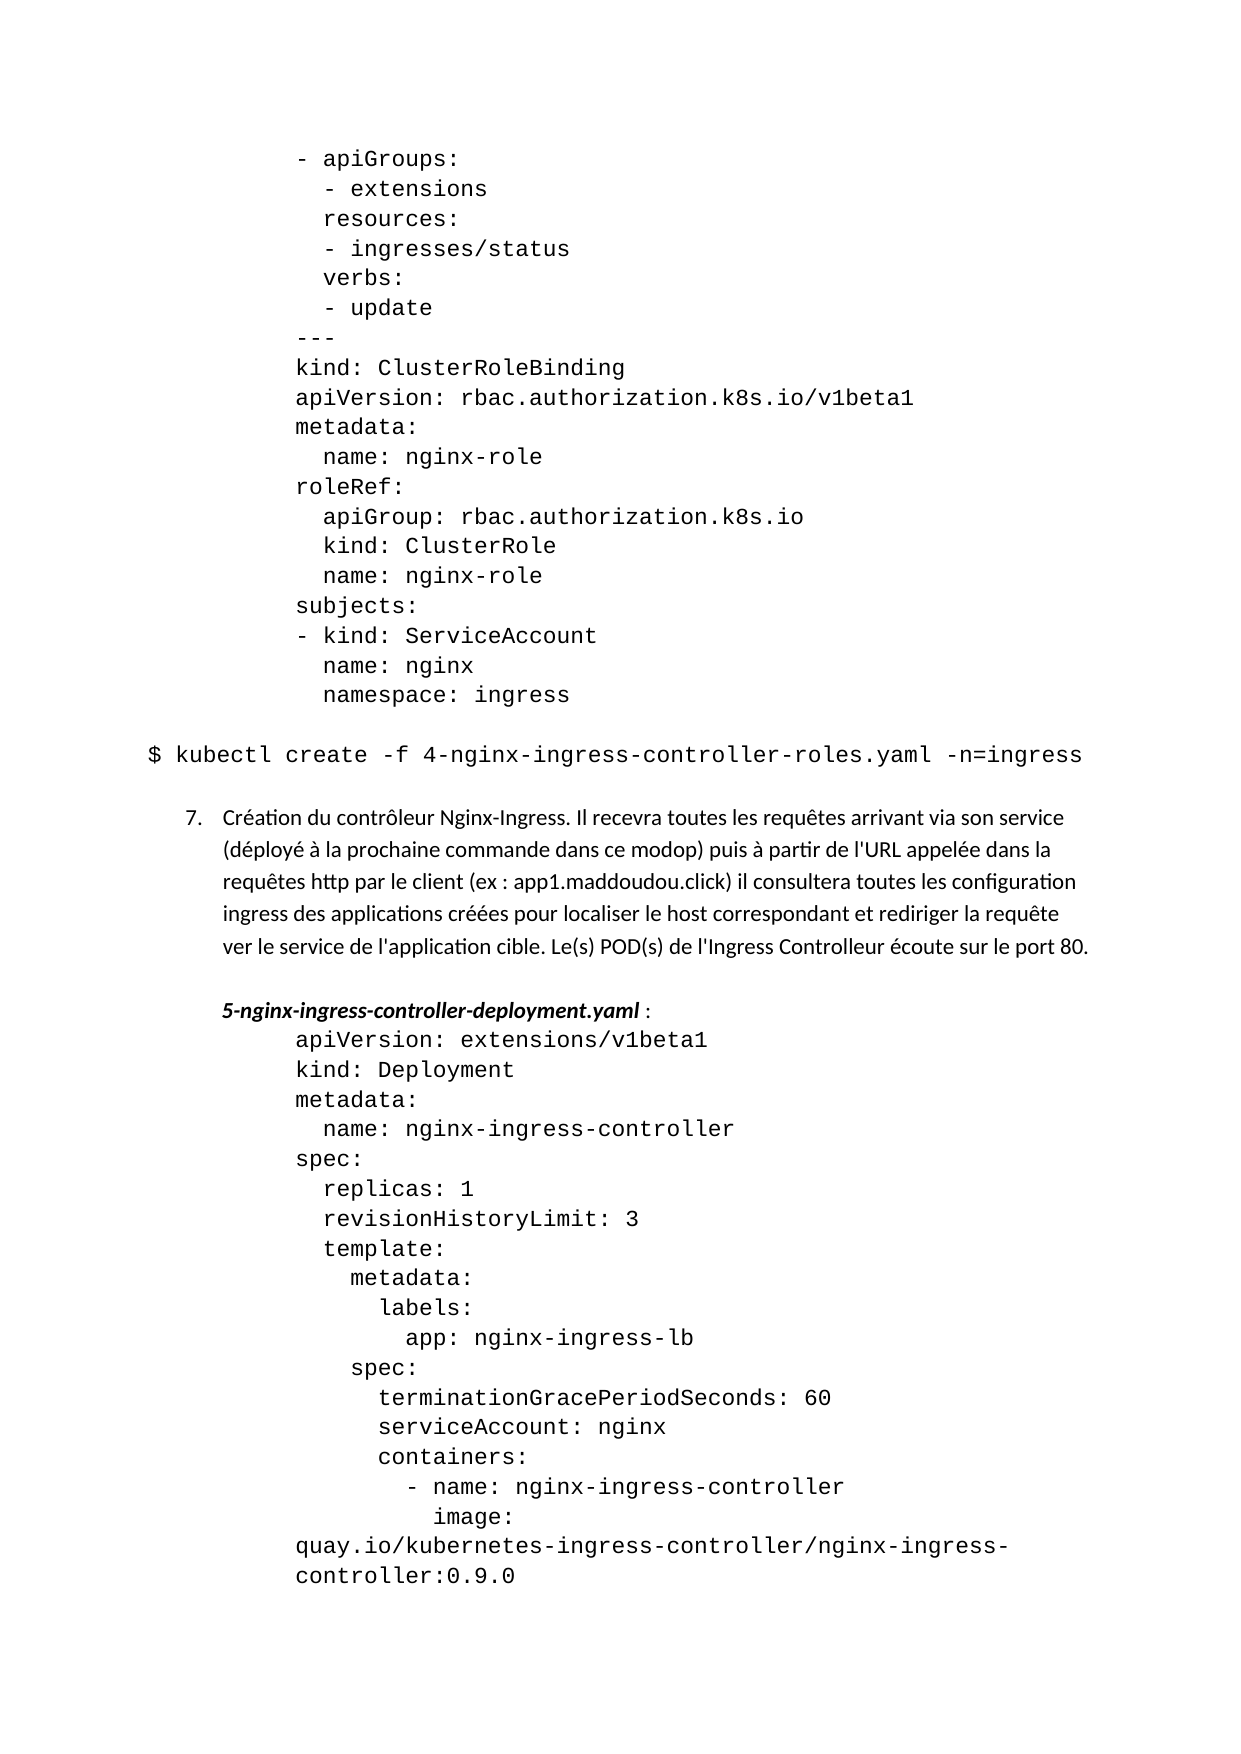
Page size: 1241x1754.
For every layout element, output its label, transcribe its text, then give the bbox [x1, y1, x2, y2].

text name: nginx-role [295, 446, 1093, 471]
text spec: [295, 1147, 1093, 1173]
text terminationGracePeriodSeconds: 60 [295, 1386, 1093, 1412]
text namespace: ingress [295, 684, 1093, 710]
text apiVersion: rbac.authorization.k8s.io/v1beta1 [295, 386, 1093, 412]
text app: nginx-ingress-lb [295, 1326, 1093, 1352]
text revisionHistoryLimit: 3 [295, 1207, 1093, 1233]
text name: nginx [295, 654, 1093, 680]
text metadata: [295, 1267, 1093, 1293]
text kind: Deployment [295, 1058, 1093, 1084]
text replicas: 1 [295, 1177, 1093, 1203]
text name: nginx-role [295, 565, 1093, 591]
text template: [295, 1237, 1093, 1263]
text image: quay.io/kubernetes-ingress-controller/nginx-ingress-controller:0.9.0 [295, 1505, 1093, 1591]
text - kind: ServiceAccount [295, 624, 1093, 650]
text apiGroup: rbac.authorization.k8s.io [295, 505, 1093, 531]
text --- [295, 326, 1093, 352]
text name: nginx-ingress-controller [295, 1118, 1093, 1144]
text serviceAccount: nginx [295, 1416, 1093, 1442]
list Création du contrôleur Nginx-Ingress. Il recevra toutes les requêtes arrivant via son service (déployé à la prochaine commande dans ce modop) puis à partir de l'URL appelée dans la requêtes http par le client (ex : app1.maddoudou.click) il consultera toutes les configuration ingress des applications créées pour localiser le host correspondant et rediriger la requête ver le service de l'application cible. Le(s) POD(s) de l'Ingress Controlleur écoute sur le port 80. [185, 803, 1093, 960]
text labels: [295, 1296, 1093, 1322]
text kind: ClusterRole [295, 535, 1093, 561]
text - apiGroups: [295, 148, 1093, 173]
text - name: nginx-ingress-controller [295, 1475, 1093, 1501]
text apiVersion: extensions/v1beta1 [295, 1028, 1093, 1054]
text kind: ClusterRoleBinding [295, 356, 1093, 382]
text $ kubectl create -f 4-nginx-ingress-controller-roles.yaml -n=ingress [148, 743, 1093, 769]
text - update [295, 297, 1093, 322]
text subjects: [295, 594, 1093, 620]
text verbs: [295, 267, 1093, 293]
text containers: [295, 1445, 1093, 1471]
text metadata: [295, 416, 1093, 442]
text resources: [295, 207, 1093, 233]
text spec: [295, 1356, 1093, 1382]
text - extensions [295, 177, 1093, 203]
text - ingresses/status [295, 237, 1093, 263]
text 5-nginx-ingress-controller-deployment.yaml : [148, 996, 1093, 1024]
text roleRef: [295, 475, 1093, 501]
text metadata: [295, 1088, 1093, 1114]
